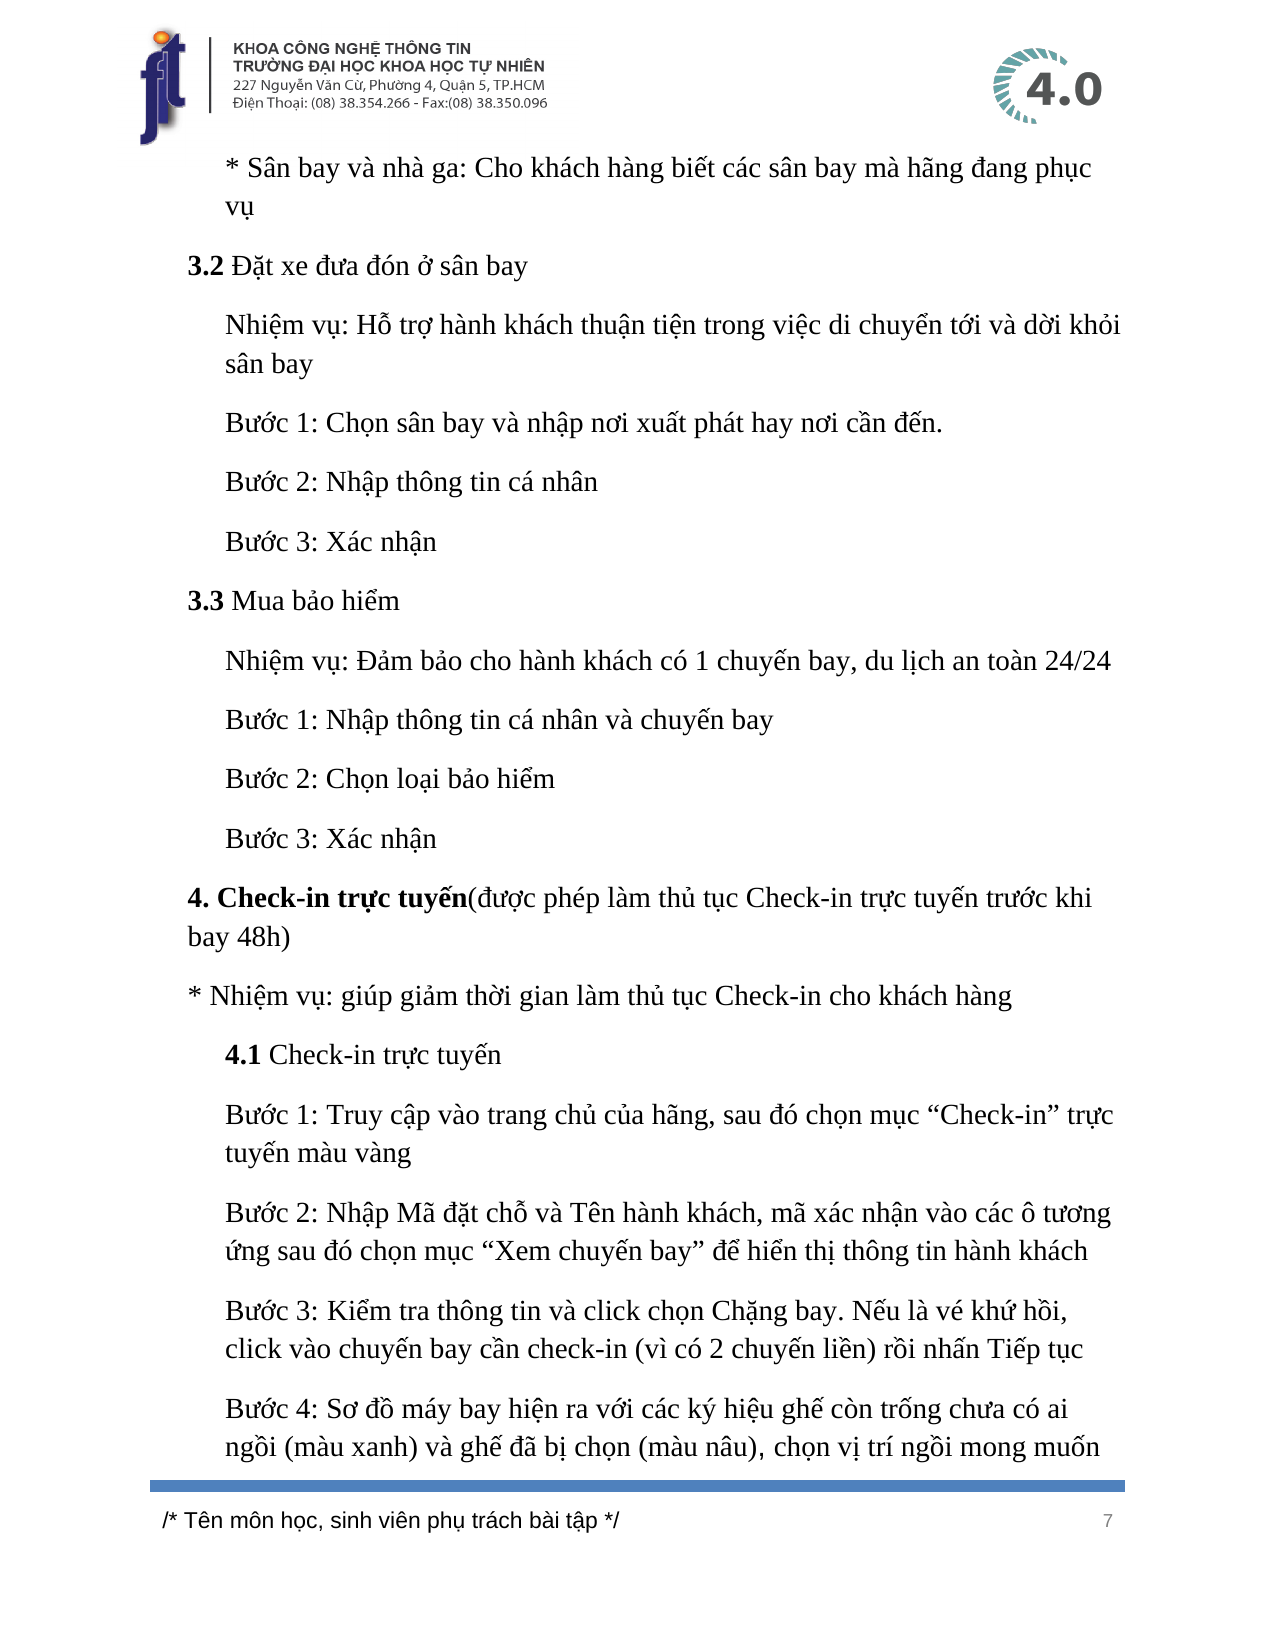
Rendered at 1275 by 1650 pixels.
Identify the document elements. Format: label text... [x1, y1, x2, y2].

text * Nhiệm vụ: giúp giảm thời gian làm thủ tục Check-in cho khách hàng [187, 978, 1125, 1012]
text Bước 1: Chọn sân bay và nhập nơi xuất phát hay nơi cần đến. [225, 405, 1125, 439]
text 4. Check-in trực tuyến(được phép làm thủ tục Check-in trực tuyến trước khi bay 48h) [187, 880, 1125, 952]
text Bước 3: Xác nhận [150, 821, 1125, 854]
text 4.1 Check-in trực tuyến [187, 1037, 1125, 1071]
text 3.2 Đặt xe đưa đón ở sân bay [187, 248, 1125, 281]
text Bước 2: Nhập Mã đặt chỗ và Tên hành khách, mã xác nhận vào các ô tương ứng sau đó chọn mục “Xem chuyến bay” để hiển thị thông tin hành khách [225, 1195, 1125, 1267]
picture [985, 41, 1108, 127]
text Nhiệm vụ: Đảm bảo cho hành khách có 1 chuyến bay, du lịch an toàn 24/24 [150, 643, 1125, 676]
text Bước 3: Kiểm tra thông tin và click chọn Chặng bay. Nếu là vé khứ hồi, click vào chuyến bay cần check-in (vì có 2 chuyến liền) rồi nhấn Tiếp tục [225, 1293, 1125, 1365]
text 3.3 Mua bảo hiểm [150, 583, 1125, 617]
text Bước 4: Sơ đồ máy bay hiện ra với các ký hiệu ghế còn trống chưa có ai ngồi (màu xanh) và ghế đã bị chọn (màu nâu), chọn vị trí ngồi mong muốn [225, 1391, 1125, 1463]
text Bước 2: Chọn loại bảo hiểm [150, 761, 1125, 795]
picture [117, 21, 580, 167]
text Bước 3: Xác nhận [225, 524, 1125, 557]
text Bước 2: Nhập thông tin cá nhân [225, 464, 1125, 498]
text Nhiệm vụ: Hỗ trợ hành khách thuận tiện trong việc di chuyển tới và dời khỏi sân bay [225, 307, 1125, 379]
text Bước 1: Truy cập vào trang chủ của hãng, sau đó chọn mục “Check-in” trực tuyến màu vàng [225, 1097, 1125, 1169]
text Bước 1: Nhập thông tin cá nhân và chuyến bay [150, 702, 1125, 736]
text * Sân bay và nhà ga: Cho khách hàng biết các sân bay mà hãng đang phục vụ [225, 150, 1125, 222]
